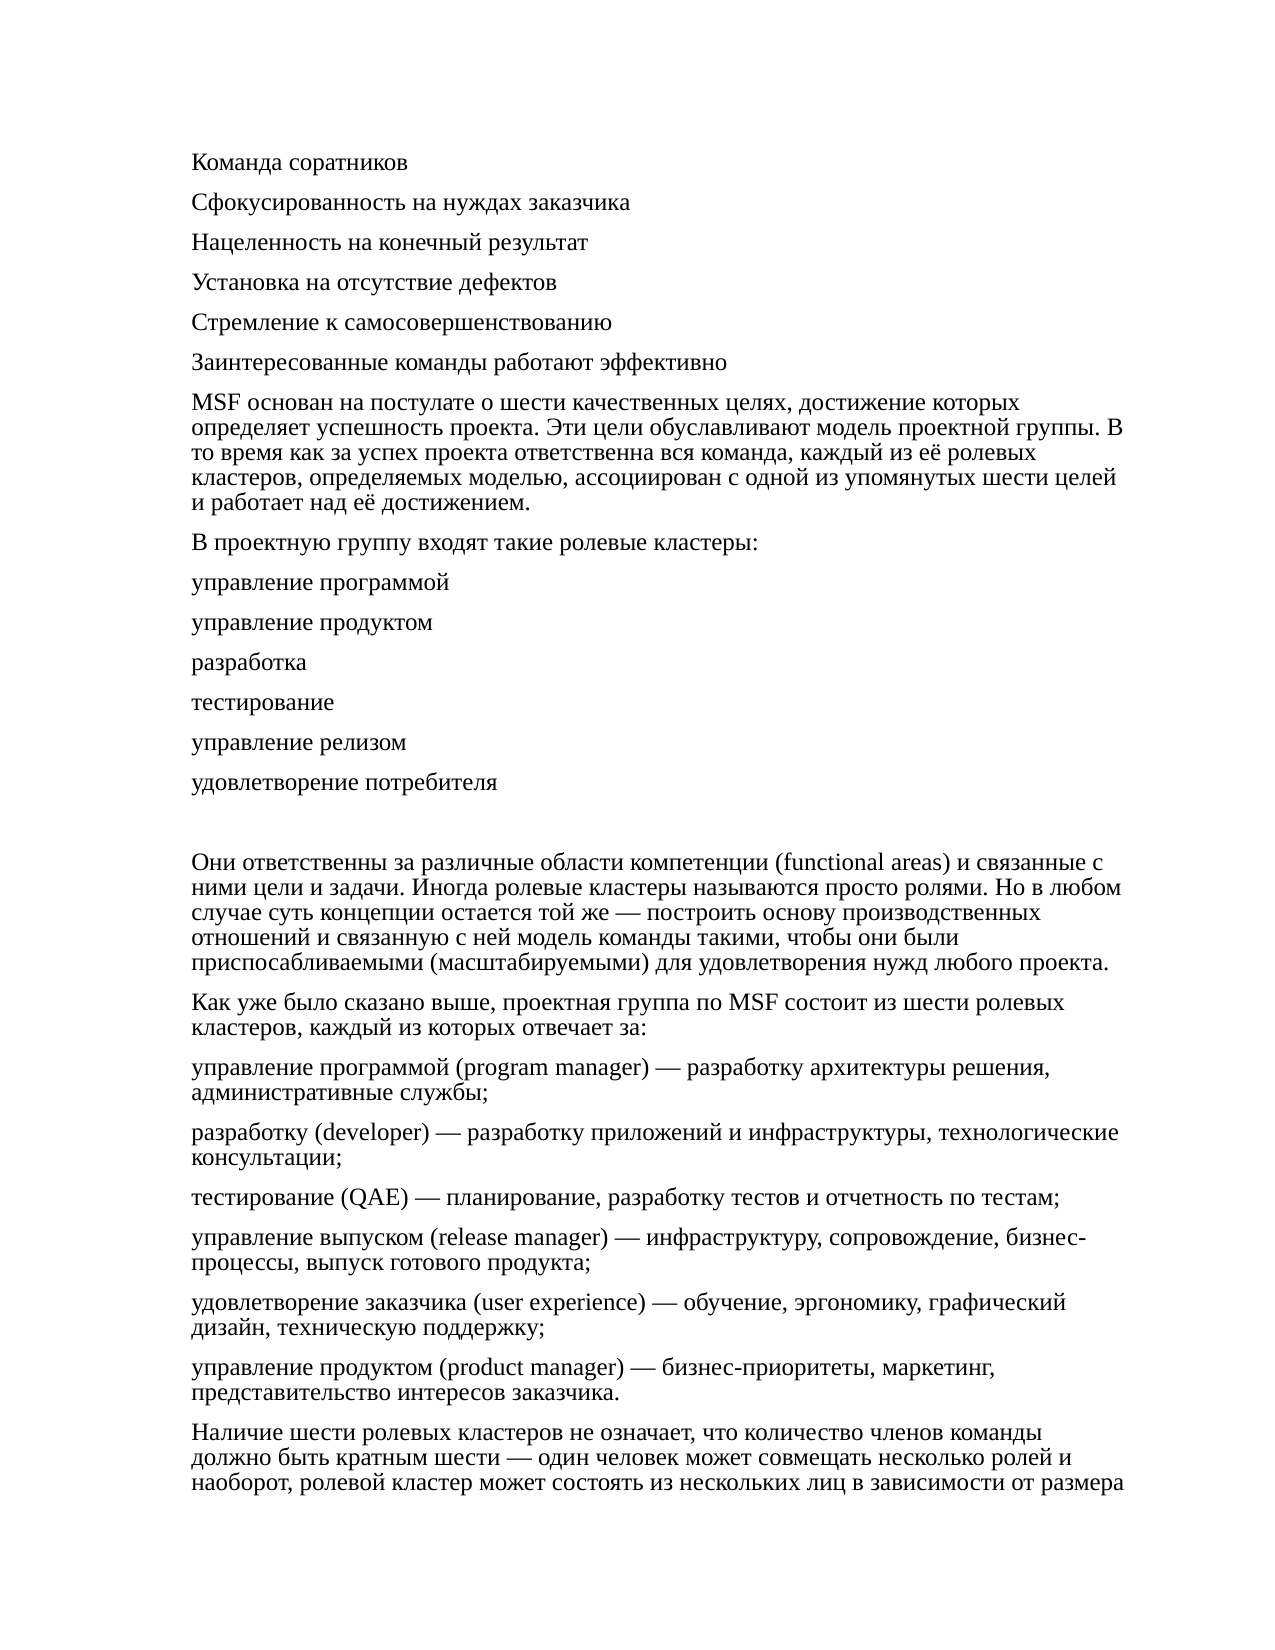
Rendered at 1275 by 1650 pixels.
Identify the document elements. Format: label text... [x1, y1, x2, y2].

text управление продуктом (product manager) — бизнес-приоритеты, маркетинг, представительство интересов заказчика. [191, 1355, 1125, 1405]
text Установка на отсутствие дефектов [191, 270, 1125, 295]
text управление продуктом [191, 610, 1125, 635]
text управление программой [191, 570, 1125, 595]
text разработку (developer) — разработку приложений и инфраструктуры, технологические консультации; [191, 1120, 1125, 1170]
text управление выпуском (release manager) — инфраструктуру, сопровождение, бизнес-процессы, выпуск готового продукта; [191, 1225, 1125, 1275]
text Как уже было сказано выше, проектная группа по MSF состоит из шести ролевых кластеров, каждый из которых отвечает за: [191, 990, 1125, 1040]
text Команда соратников [191, 150, 1125, 175]
text управление программой (program manager) — разработку архитектуры решения, административные службы; [191, 1055, 1125, 1105]
text Стремление к самосовершенствованию [191, 310, 1125, 335]
text Нацеленность на конечный результат [191, 230, 1125, 255]
text разработка [191, 650, 1125, 675]
text управление релизом [191, 730, 1125, 755]
text Заинтересованные команды работают эффективно [191, 350, 1125, 375]
text тестирование [191, 690, 1125, 715]
text Сфокусированность на нуждах заказчика [191, 190, 1125, 215]
text В проектную группу входят такие ролевые кластеры: [191, 530, 1125, 555]
text удовлетворение заказчика (user experience) — обучение, эргономику, графический дизайн, техническую поддержку; [191, 1290, 1125, 1340]
text тестирование (QAE) — планирование, разработку тестов и отчетность по тестам; [191, 1185, 1125, 1210]
text Они ответственны за различные области компетенции (functional areas) и связанные с ними цели и задачи. Иногда ролевые кластеры называются просто ролями. Но в любом случае суть концепции остается той же — построить основу производственных отношений и связанную с ней модель команды такими, чтобы они были приспосабливаемыми (масштабируемыми) для удовлетворения нужд любого проекта. [191, 850, 1125, 975]
text MSF основан на постулате о шести качественных целях, достижение которых определяет успешность проекта. Эти цели обуславливают модель проектной группы. В то время как за успех проекта ответственна вся команда, каждый из её ролевых кластеров, определяемых моделью, ассоциирован с одной из упомянутых шести целей и работает над её достижением. [191, 390, 1125, 515]
text удовлетворение потребителя [191, 770, 1125, 795]
